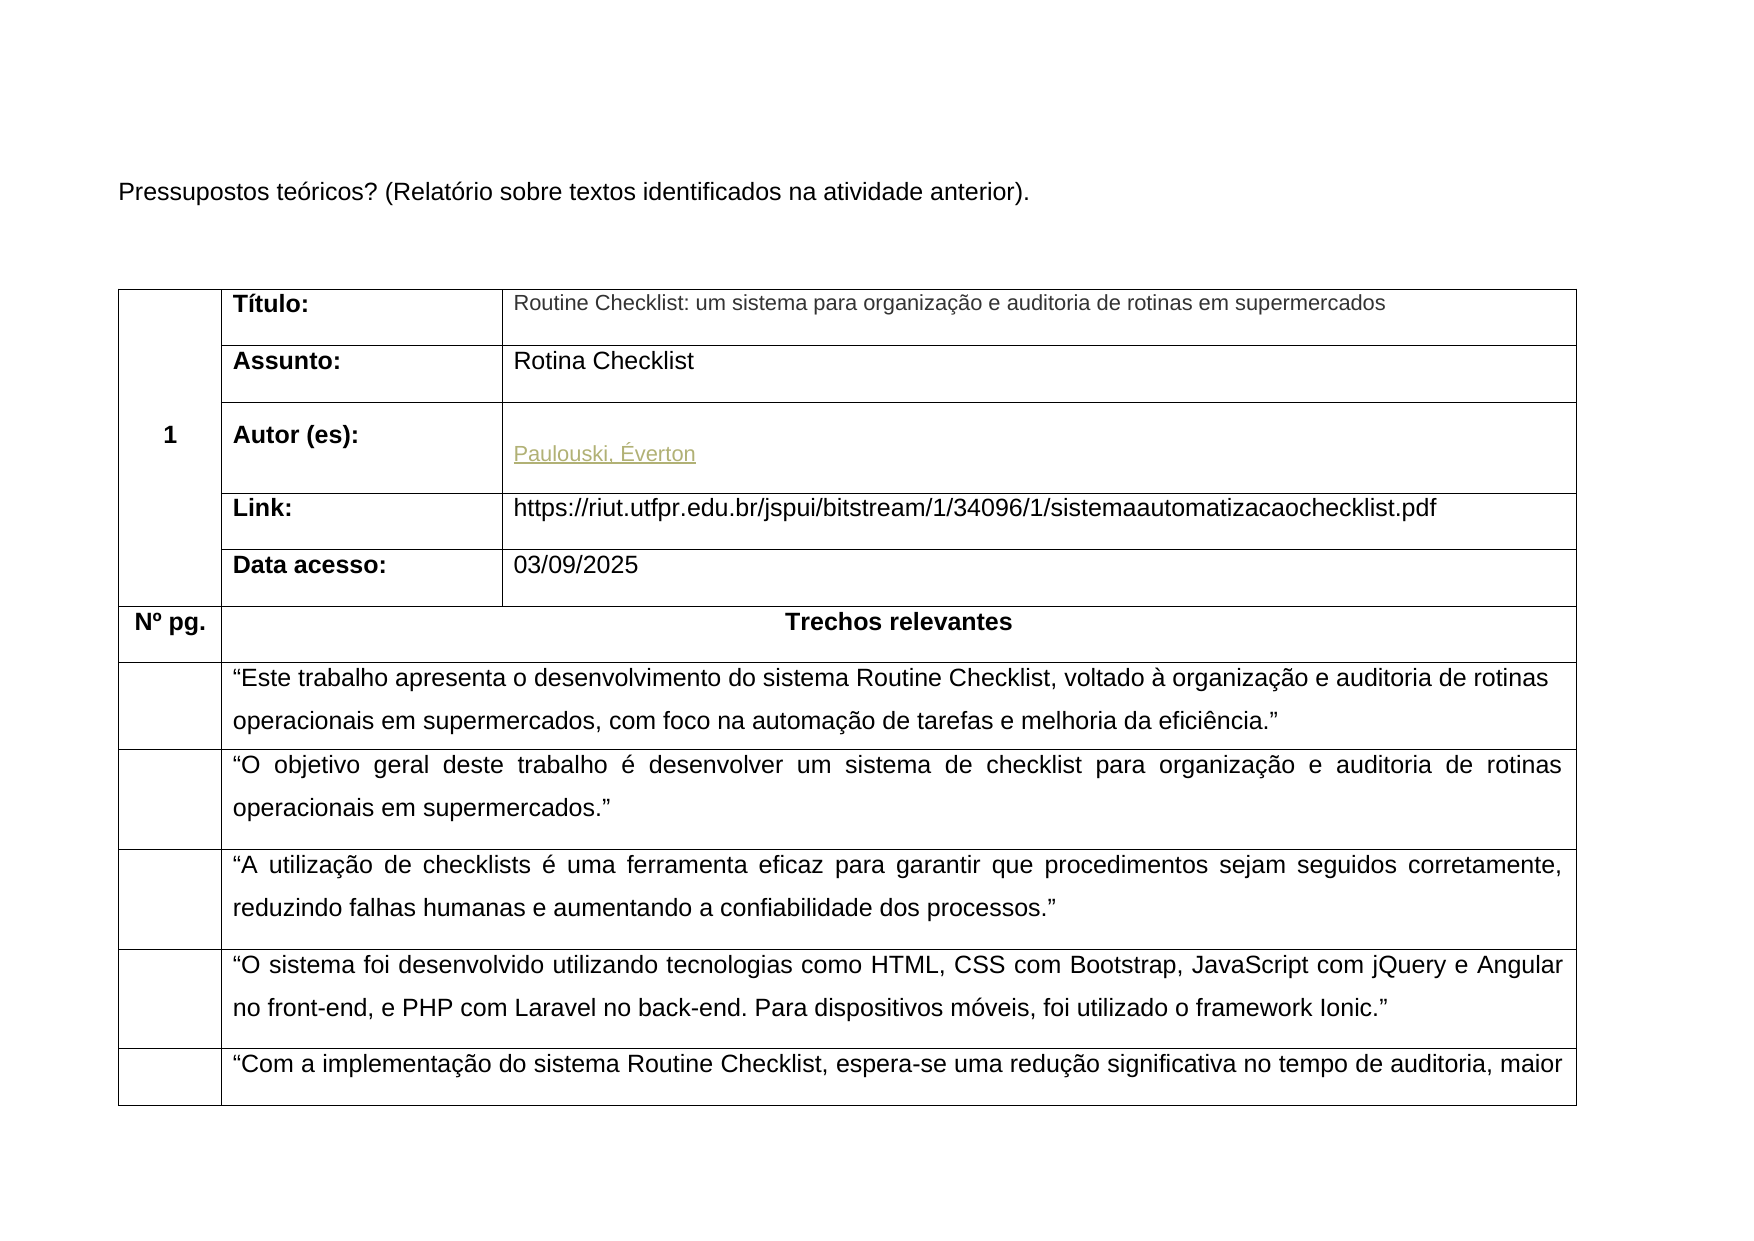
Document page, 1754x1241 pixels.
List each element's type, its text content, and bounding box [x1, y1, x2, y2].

table_cell [119, 850, 221, 949]
table_cell “A utilização de checklists é uma ferramenta eficaz para garantir que procedimentos sejam seguidos corretamente, reduzindo falhas humanas e aumentando a confiabilidade dos processos.” [222, 850, 1576, 949]
table_cell “O sistema foi desenvolvido utilizando tecnologias como HTML, CSS com Bootstrap, JavaScript com jQuery e Angular no front-end, e PHP com Laravel no back-end. Para dispositivos móveis, foi utilizado o framework Ionic.” [222, 950, 1576, 1048]
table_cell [222, 1049, 1576, 1105]
table_cell Assunto: [222, 346, 502, 402]
table_header Título: [222, 290, 502, 345]
table_header Routine Checklist: um sistema para organização e auditoria de rotinas em supermercados [503, 290, 1576, 345]
table_cell Data acesso: [222, 550, 502, 606]
table_cell “Este trabalho apresenta o desenvolvimento do sistema Routine Checklist, voltado à organização e auditoria de rotinas operacionais em supermercados, com foco na automação de tarefas e melhoria da eficiência.” [222, 663, 1576, 749]
table_cell Autor (es): [222, 403, 502, 492]
table_cell Link: [222, 494, 502, 549]
table_cell [119, 663, 221, 749]
table_cell Nº pg. [119, 607, 221, 662]
table_cell [119, 750, 221, 849]
table_cell [119, 950, 221, 1048]
table_cell [119, 1049, 221, 1105]
text Pressupostos teóricos? (Relatório sobre textos identificados na atividade anterior). [118, 177, 1577, 206]
table_cell “O objetivo geral deste trabalho é desenvolver um sistema de checklist para organização e auditoria de rotinas operacionais em supermercados.” [222, 750, 1576, 849]
table_cell https://riut.utfpr.edu.br/jspui/bitstream/1/34096/1/sistemaautomatizacaochecklist.pdf [503, 494, 1576, 549]
table_cell 03/09/2025 [503, 550, 1576, 606]
table_cell Rotina Checklist [503, 346, 1576, 402]
table_cell Paulouski, Éverton [503, 403, 1576, 492]
table_header 1 [119, 290, 221, 606]
table_cell Trechos relevantes [222, 607, 1576, 662]
